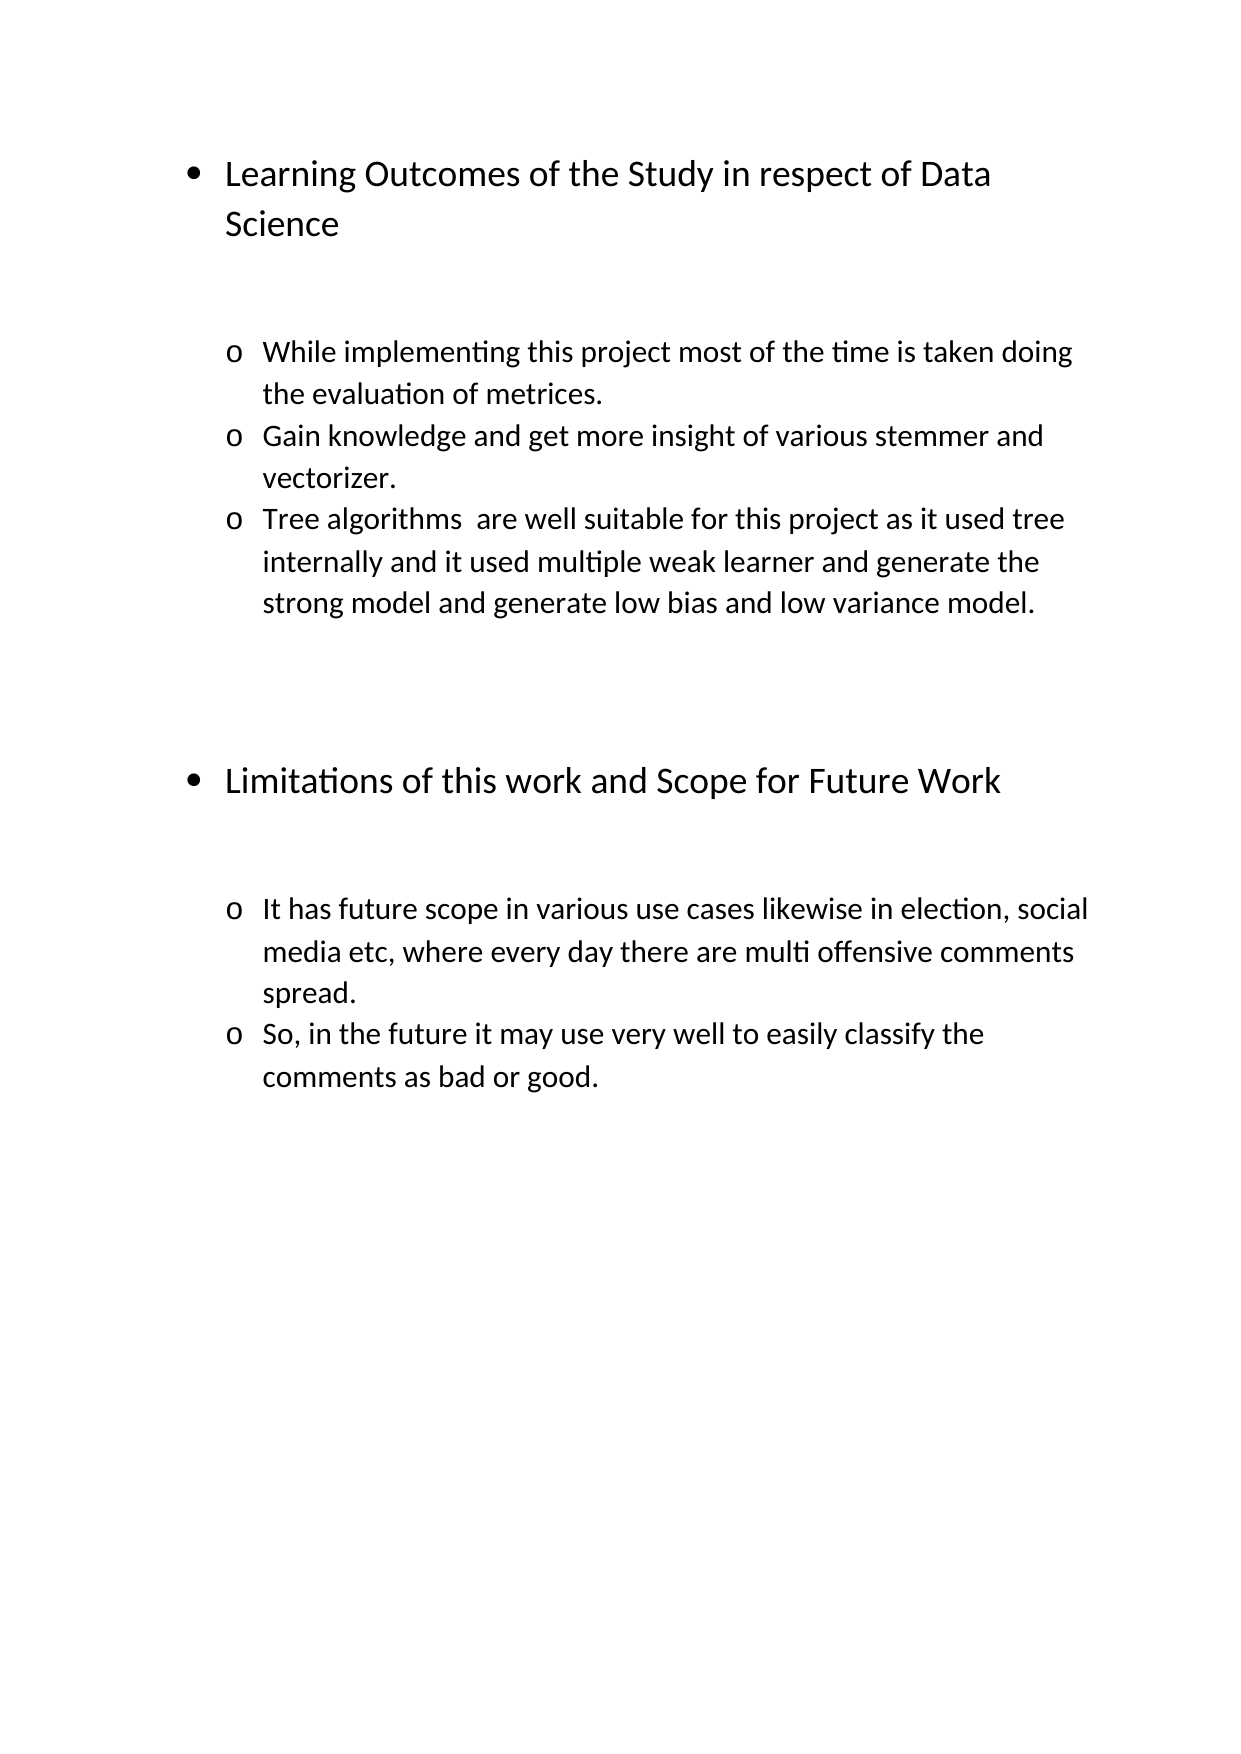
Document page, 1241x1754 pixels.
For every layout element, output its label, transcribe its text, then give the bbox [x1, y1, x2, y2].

list Limitations of this work and Scope for Future Work [187, 757, 1090, 803]
list So, in the future it may use very well to easily classify the comments as bad or good. [225, 1014, 1090, 1095]
list Gain knowledge and get more insight of various stemmer and vectorizer. [225, 416, 1090, 496]
list It has future scope in various use cases likewise in election, social media etc, where every day there are multi offensive comments spread. [225, 889, 1090, 1011]
list While implementing this project most of the time is taken doing the evaluation of metrices. [225, 332, 1090, 413]
list Tree algorithms are well suitable for this project as it used tree internally and it used multiple weak learner and generate the strong model and generate low bias and low variance model. [225, 499, 1090, 621]
list Learning Outcomes of the Study in respect of Data Science [187, 150, 1090, 245]
